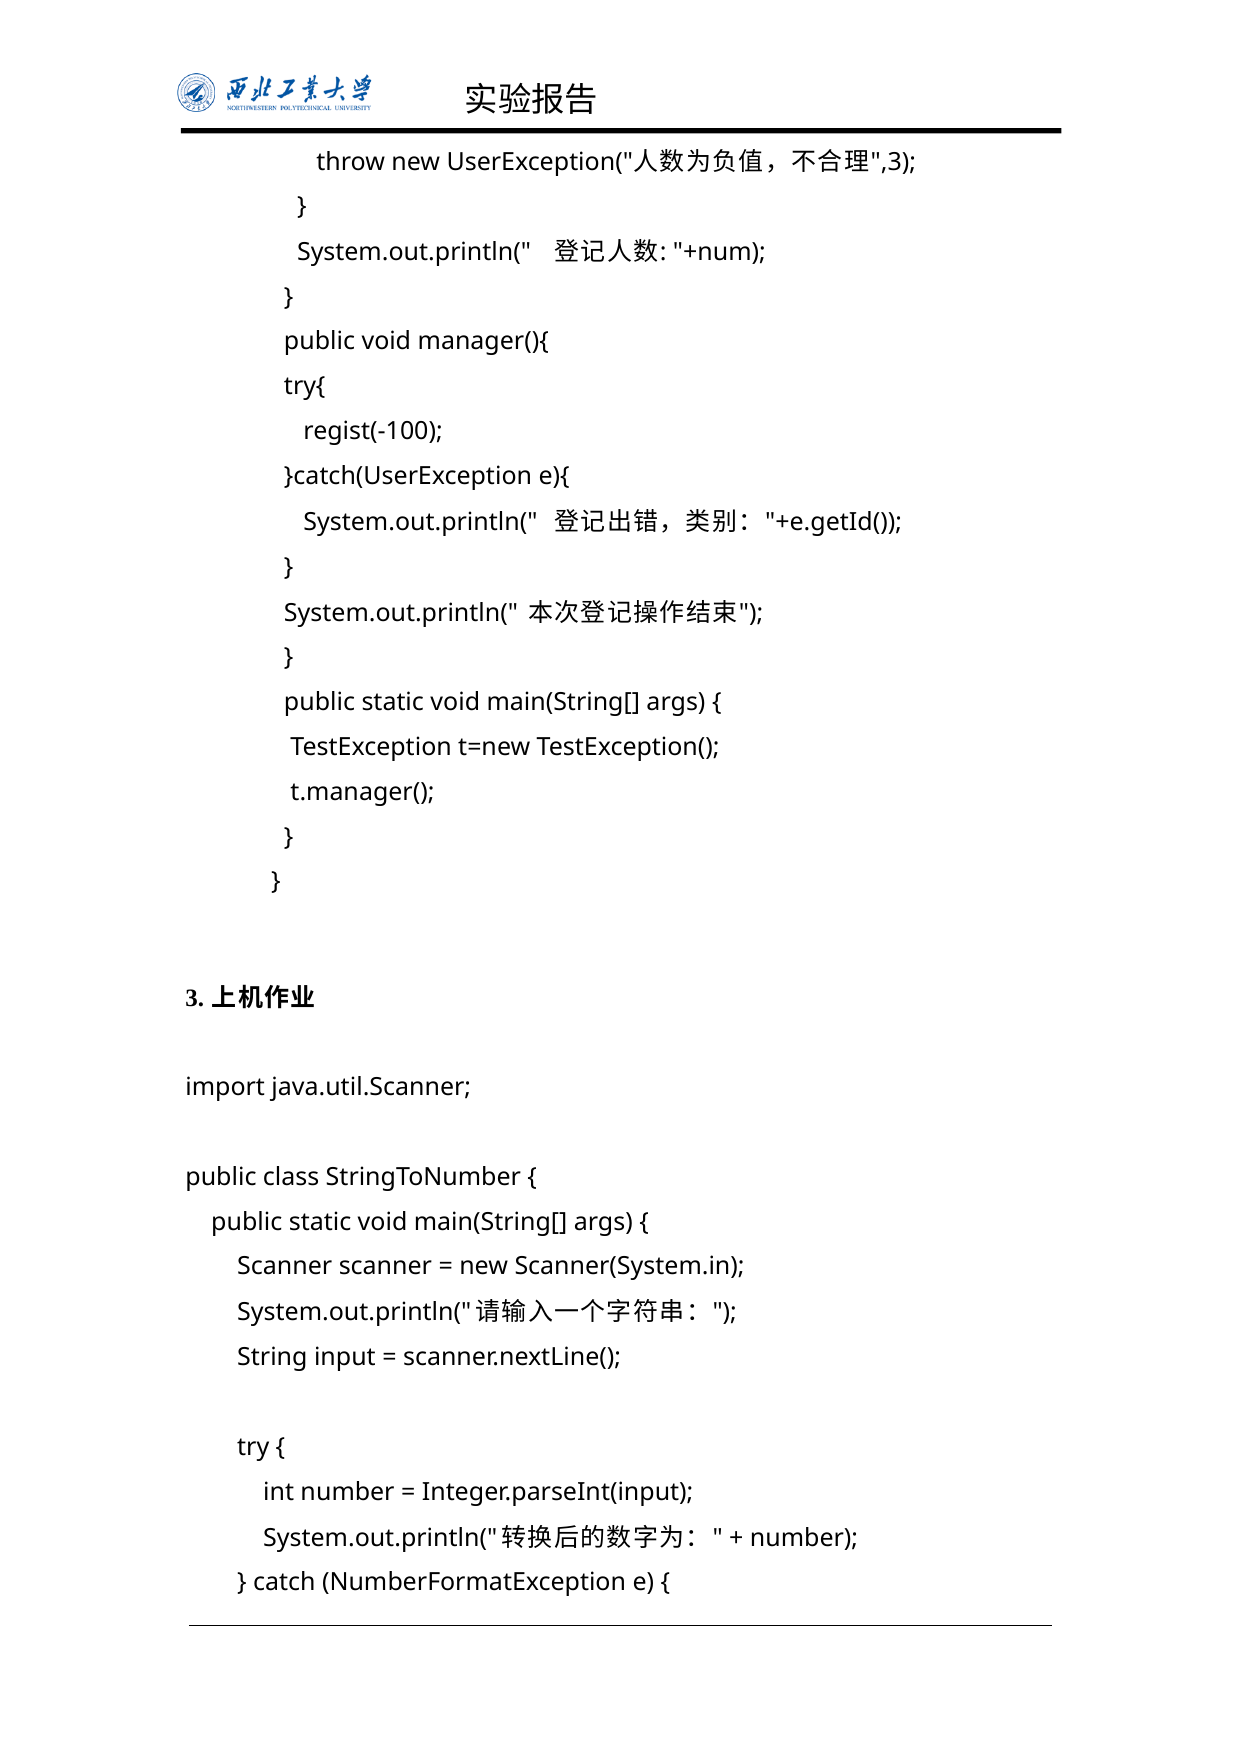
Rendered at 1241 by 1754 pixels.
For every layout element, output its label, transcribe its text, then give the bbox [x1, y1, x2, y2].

text System.out.println("转换后的数字为：" + number); [185, 1517, 1055, 1553]
text System.out.println("本次登记操作结束"); [185, 592, 1055, 628]
text System.out.println("登记出错，类别："+e.getId()); [185, 501, 1055, 538]
text public class StringToNumber { [185, 1157, 1055, 1193]
text } catch (NumberFormatException e) { [185, 1562, 1055, 1599]
text } [185, 547, 1055, 583]
text } [185, 637, 1055, 674]
text import java.util.Scanner; [185, 1067, 1055, 1104]
text public static void main(String[] args) { [185, 1202, 1055, 1238]
text } [185, 277, 1055, 313]
text }catch(UserException e){ [185, 457, 1055, 493]
text System.out.println("登记人数: "+num); [185, 231, 1055, 268]
picture [177, 73, 373, 112]
text Scanner scanner = new Scanner(System.in); [185, 1247, 1055, 1283]
text TestException t=new TestException(); [185, 727, 1055, 764]
subtitle 上机作业 [185, 977, 1055, 1014]
text System.out.println("请输入一个字符串："); [185, 1292, 1055, 1328]
text try{ [185, 367, 1055, 403]
text regist(-100); [185, 412, 1055, 448]
text } [185, 862, 1055, 898]
text public void manager(){ [185, 322, 1055, 358]
text public static void main(String[] args) { [185, 682, 1055, 719]
text int number = Integer.parseInt(input); [185, 1472, 1055, 1508]
text } [185, 817, 1055, 853]
text t.manager(); [185, 772, 1055, 808]
text try { [185, 1427, 1055, 1463]
text throw new UserException("人数为负值，不合理",3); [185, 141, 1055, 177]
text String input = scanner.nextLine(); [185, 1337, 1055, 1374]
text } [185, 187, 1055, 223]
